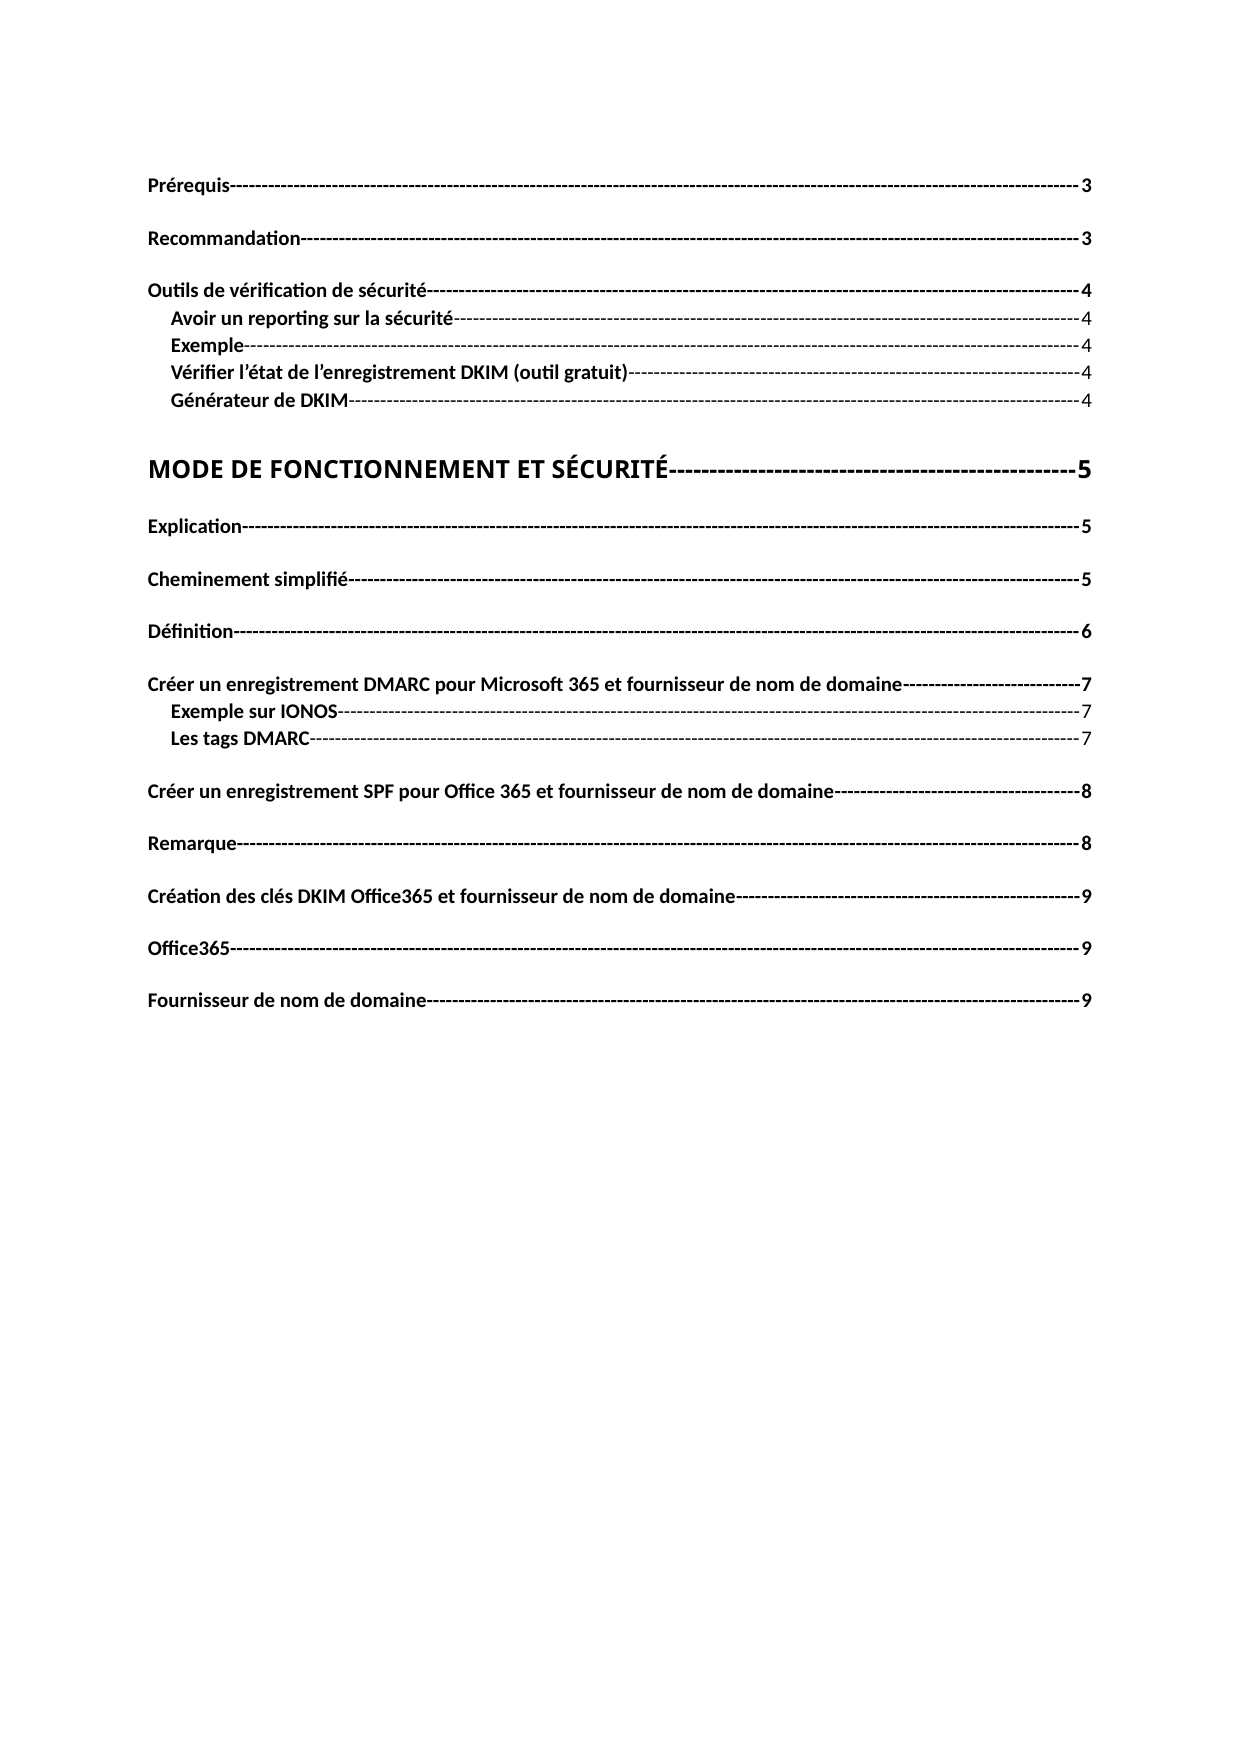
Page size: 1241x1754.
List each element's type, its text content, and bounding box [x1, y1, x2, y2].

text Recommandation 3 [148, 225, 1093, 250]
text Définition 6 [148, 618, 1093, 644]
text Prérequis 3 [148, 173, 1093, 198]
text Remarque 8 [148, 830, 1093, 856]
text Mode de fonctionnement et sécurité 5 [148, 452, 1093, 486]
text Générateur de DKIM 4 [171, 387, 1093, 412]
text Fournisseur de nom de domaine 9 [148, 988, 1093, 1013]
text Les tags DMARC 7 [171, 726, 1093, 751]
text Cheminement simplifié 5 [148, 566, 1093, 591]
text Vérifier l’état de l’enregistrement DKIM (outil gratuit) 4 [171, 359, 1093, 385]
text Exemple sur IONOS 7 [171, 698, 1093, 724]
text Explication 5 [148, 514, 1093, 539]
text Créer un enregistrement SPF pour Office 365 et fournisseur de nom de domaine 8 [148, 778, 1093, 803]
text Outils de vérification de sécurité 4 [148, 277, 1093, 303]
text Avoir un reporting sur la sécurité 4 [171, 305, 1093, 330]
text Exemple 4 [171, 332, 1093, 358]
text Créer un enregistrement DMARC pour Microsoft 365 et fournisseur de nom de domaine 7 [148, 671, 1093, 696]
text Création des clés DKIM Office365 et fournisseur de nom de domaine 9 [148, 883, 1093, 908]
text Office365 9 [148, 935, 1093, 961]
